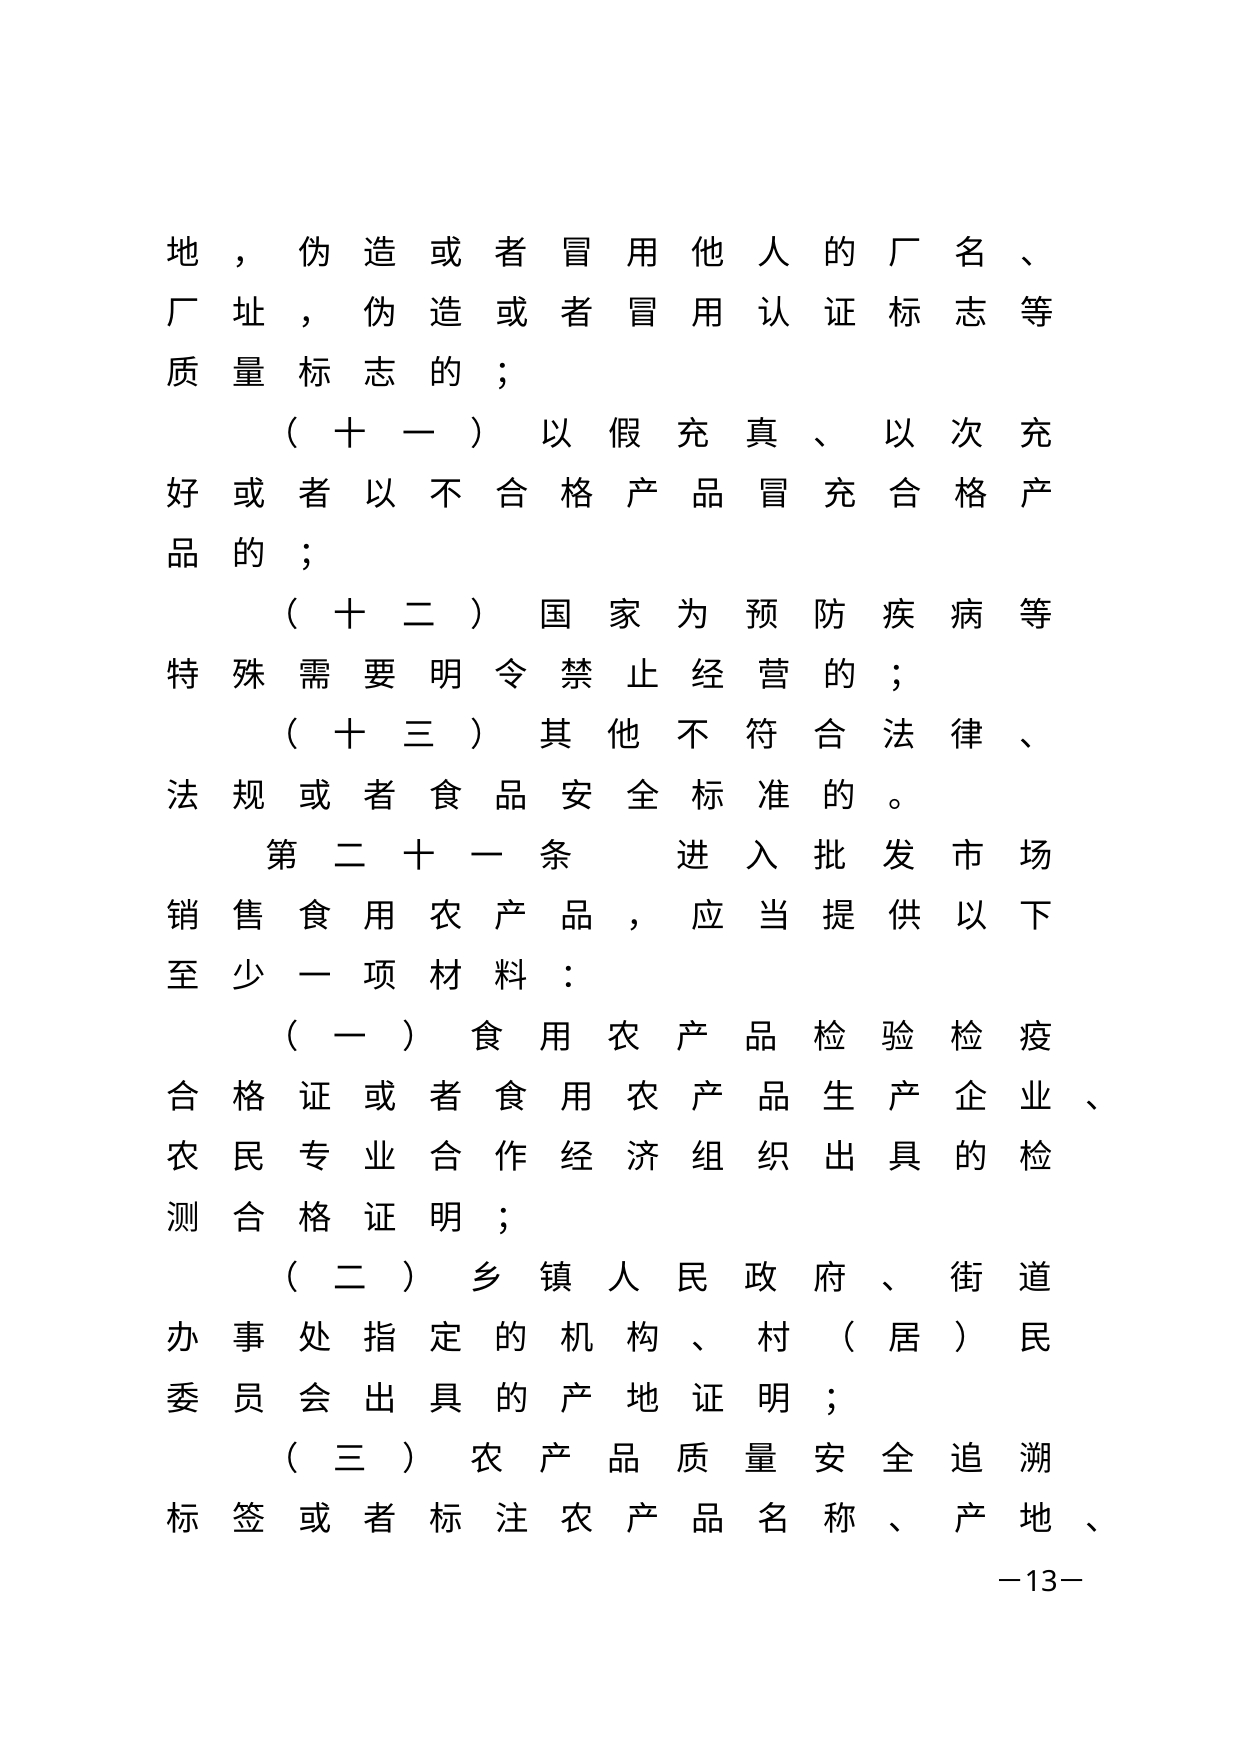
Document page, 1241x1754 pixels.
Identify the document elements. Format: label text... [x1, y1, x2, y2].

text （十三）其他不符合法律、法规或者食品安全标准的。 [167, 702, 1085, 823]
text （一）食用农产品检验检疫合格证或者食用农产品生产企业、农民专业合作经济组织出具的检测合格证明； [167, 1003, 1085, 1245]
text （十一）以假充真、以次充好或者以不合格产品冒充合格产品的； [167, 400, 1085, 581]
text （十二）国家为预防疾病等特殊需要明令禁止经营的； [167, 581, 1085, 702]
text 第二十一条 进入批发市场销售食用农产品，应当提供以下至少一项材料： [167, 823, 1085, 1003]
text （二）乡镇人民政府、街道办事处指定的机构、村（居）民委员会出具的产地证明； [167, 1245, 1085, 1426]
text （三）农产品质量安全追溯标签或者标注农产品名称、产地、生产者、生产日期等内容的标签； [167, 1426, 1085, 1546]
text （十）伪造食用农产品的产地，伪造或者冒用他人的厂名、厂址，伪造或者冒用认证标志等质量标志的； [167, 219, 1085, 400]
